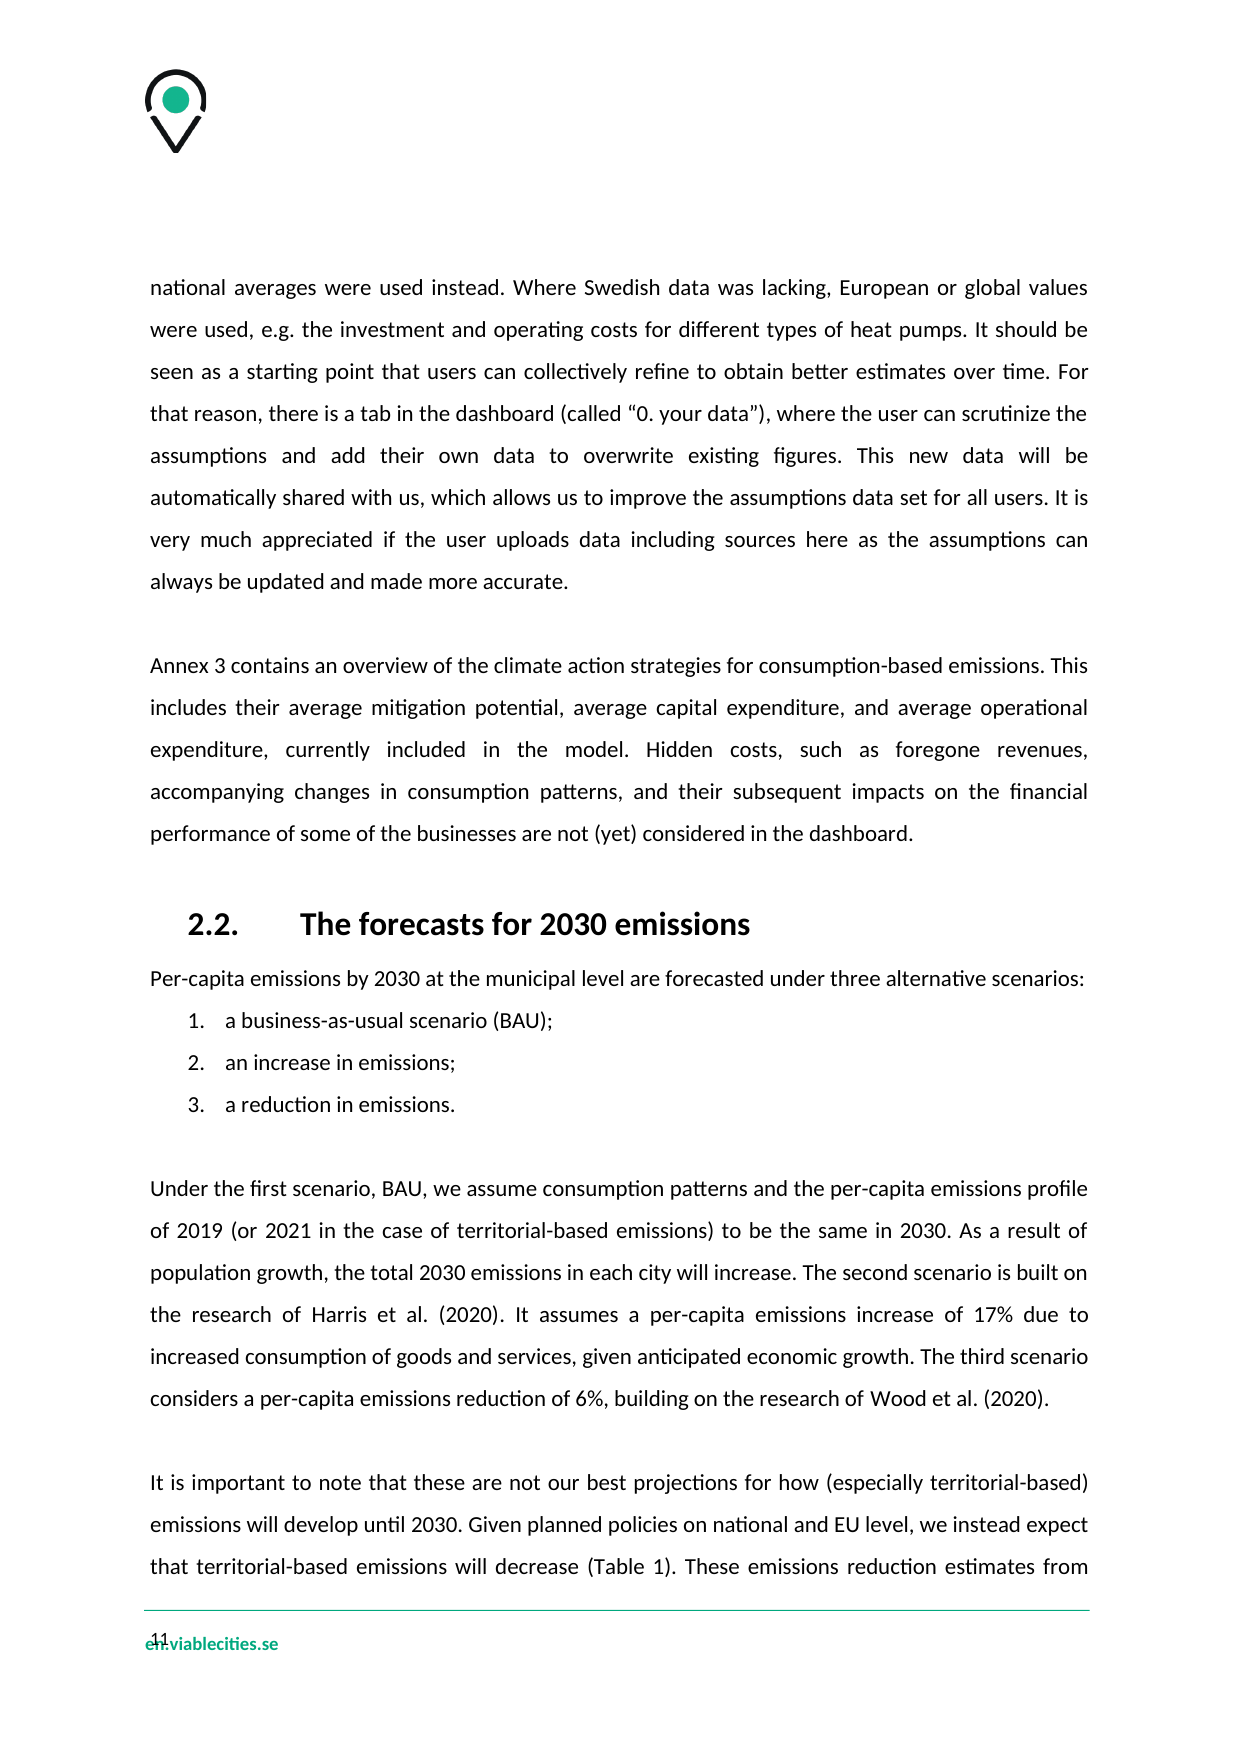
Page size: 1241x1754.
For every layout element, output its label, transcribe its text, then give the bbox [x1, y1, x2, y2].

text Per-capita emissions by 2030 at the municipal level are forecasted under three alternative scenarios: [150, 964, 1090, 992]
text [150, 273, 1090, 595]
text Under the first scenario, BAU, we assume consumption patterns and the per-capita emissions profile of 2019 (or 2021 in the case of territorial-based emissions) to be the same in 2030. As a result of population growth, the total 2030 emissions in each city will increase. The second scenario is built on the research of Harris et al. (2020). It assumes a per-capita emissions increase of 17% due to increased consumption of goods and services, given anticipated economic growth. The third scenario considers a per-capita emissions reduction of 6%, building on the research of Wood et al. (2020). [150, 1174, 1090, 1412]
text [150, 1468, 1090, 1580]
subtitle The forecasts for 2030 emissions [187, 903, 1090, 944]
list a reduction in emissions. [187, 1090, 1090, 1118]
list a business-as-usual scenario (BAU); [187, 1006, 1090, 1034]
text Annex 3 contains an overview of the climate action strategies for consumption-based emissions. This includes their average mitigation potential, average capital expenditure, and average operational expenditure, currently included in the model. Hidden costs, such as foregone revenues, accompanying changes in consumption patterns, and their subsequent impacts on the financial performance of some of the businesses are not (yet) considered in the dashboard. [150, 651, 1090, 847]
list an increase in emissions; [187, 1048, 1090, 1076]
